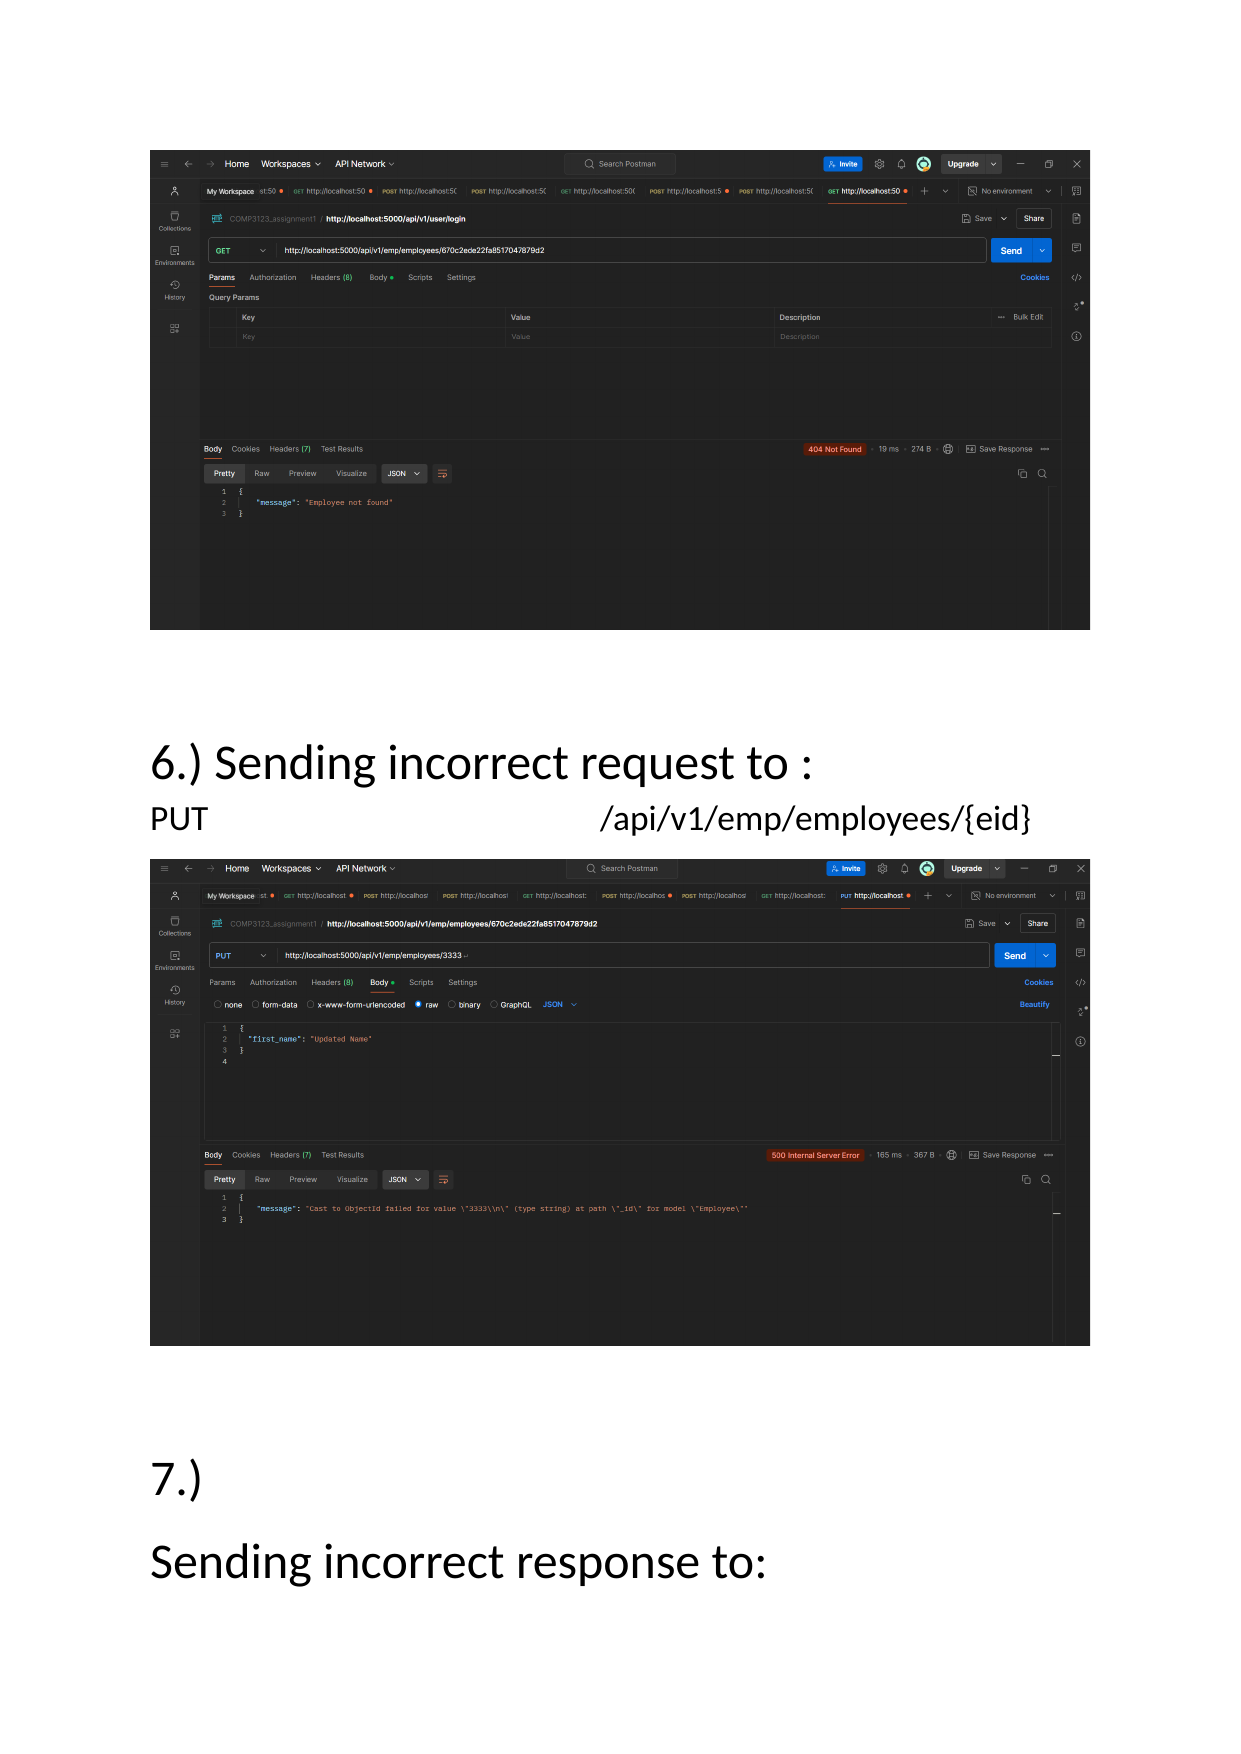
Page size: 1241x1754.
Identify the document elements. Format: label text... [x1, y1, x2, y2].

picture [150, 859, 1091, 1346]
text Sending incorrect response to: [150, 1530, 1090, 1591]
picture [150, 150, 1091, 630]
text 6.) Sending incorrect request to : PUT /api/v1/emp/employees/{eid} [150, 731, 1090, 839]
text 7.) [150, 1447, 1090, 1508]
